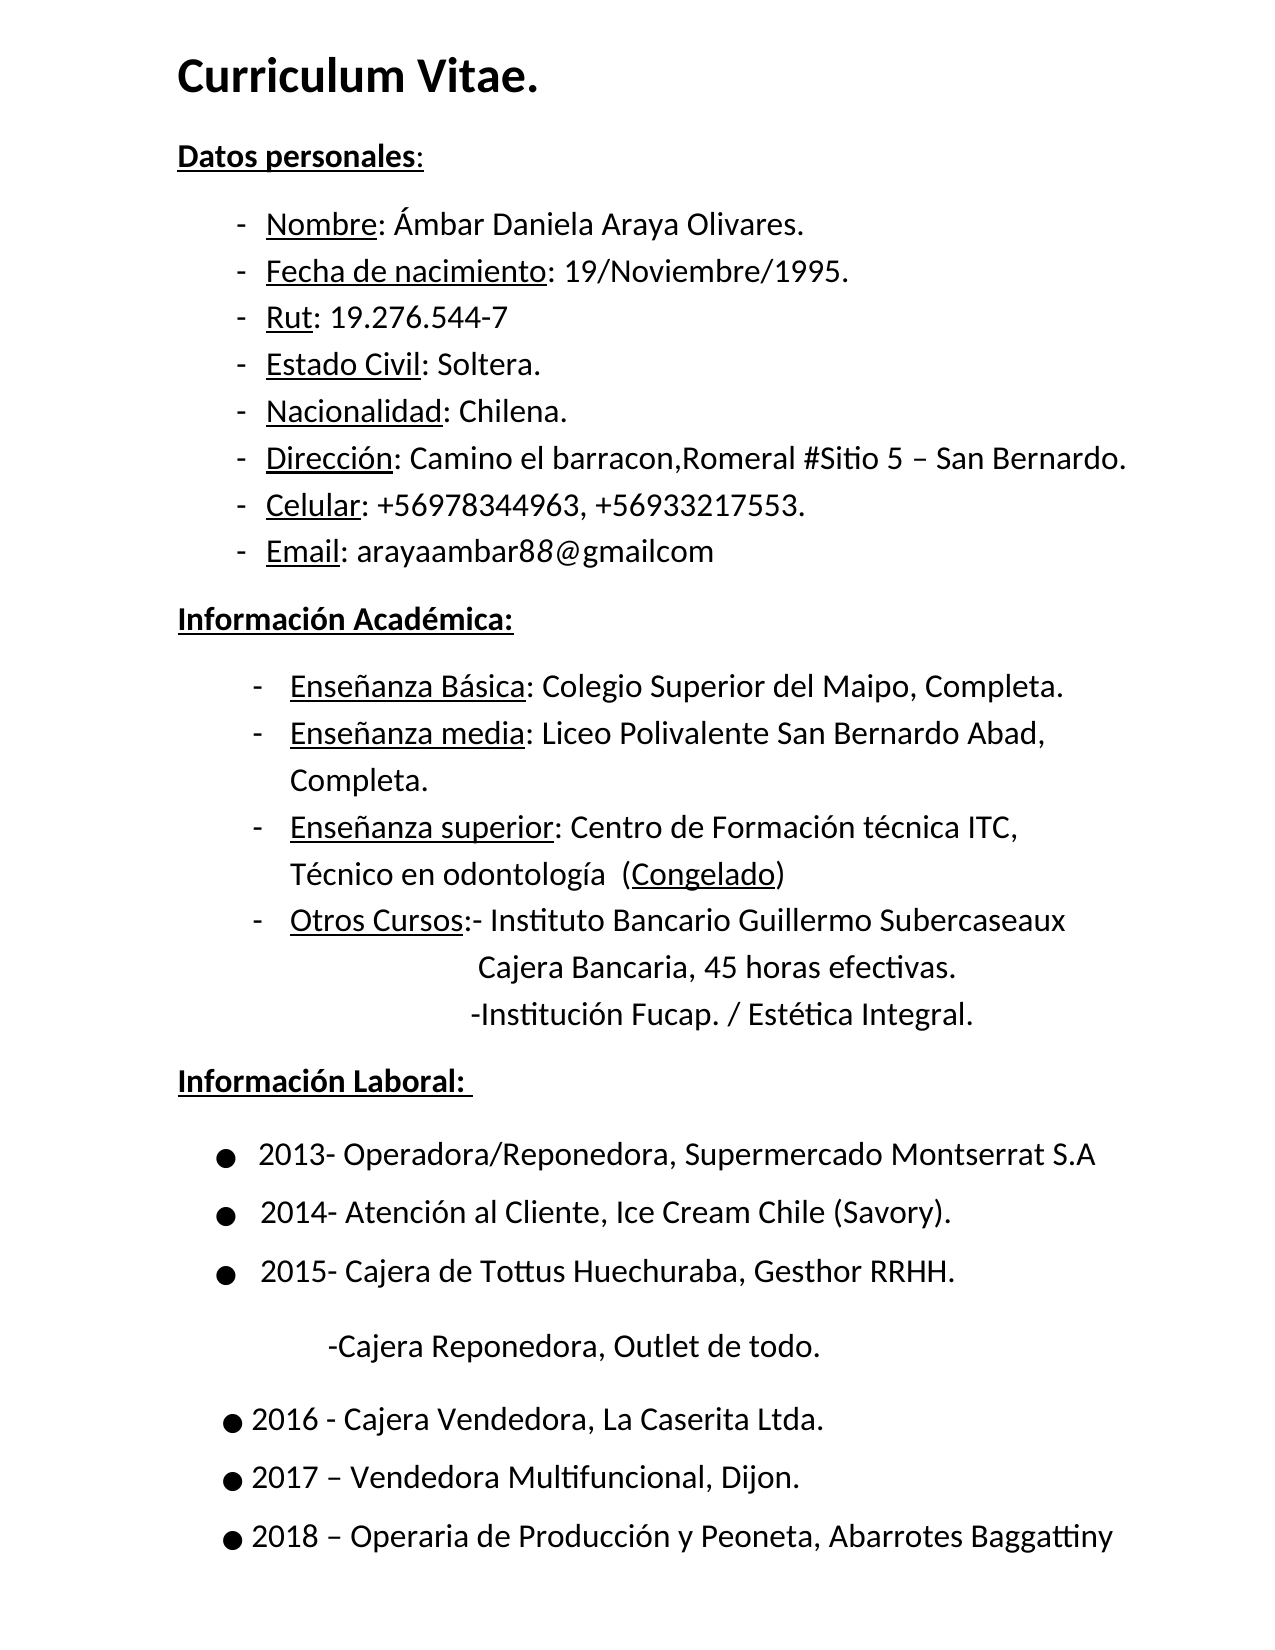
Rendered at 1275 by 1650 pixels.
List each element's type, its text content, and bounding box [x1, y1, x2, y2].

list 2013- Operadora/Reponedora, Supermercado Montserrat S.A [215, 1128, 1122, 1179]
text -Institución Fucap. / Estética Integral. [290, 993, 1122, 1034]
text Datos personales: [177, 135, 1122, 176]
list 2016 - Cajera Vendedora, La Caserita Ltda. [222, 1393, 1122, 1444]
list Celular: +56978344963, +56933217553. [236, 483, 1122, 524]
list Fecha de nacimiento: 19/Noviembre/1995. [236, 250, 1122, 290]
list 2015- Cajera de Tottus Huechuraba, Gesthor RRHH. [215, 1246, 1122, 1297]
list Otros Cursos:- Instituto Bancario Guillermo Subercaseaux [252, 899, 1122, 940]
text Información Académica: [177, 598, 1122, 639]
text Cajera Bancaria, 45 horas efectivas. [290, 946, 1122, 987]
list Enseñanza Básica: Colegio Superior del Maipo, Completa. [252, 666, 1122, 706]
list Email: arayaambar88@gmailcom [236, 530, 1122, 571]
list 2018 – Operaria de Producción y Peoneta, Abarrotes Baggattiny [222, 1511, 1122, 1562]
text Curriculum Vitae. [177, 44, 1122, 105]
list Rut: 19.276.544-7 [236, 296, 1122, 337]
list Estado Civil: Soltera. [236, 343, 1122, 384]
list 2017 – Vendedora Multifuncional, Dijon. [222, 1452, 1122, 1503]
list Nombre: Ámbar Daniela Araya Olivares. [236, 203, 1122, 244]
list Enseñanza media: Liceo Polivalente San Bernardo Abad, Completa. [252, 712, 1122, 800]
list Nacionalidad: Chilena. [236, 390, 1122, 431]
list 2014- Atención al Cliente, Ice Cream Chile (Savory). [215, 1187, 1122, 1238]
text Información Laboral: [177, 1061, 1122, 1101]
text -Cajera Reponedora, Outlet de todo. [215, 1326, 1122, 1366]
list Enseñanza superior: Centro de Formación técnica ITC, Técnico en odontología (Congelado) [252, 806, 1122, 893]
list Dirección: Camino el barracon,Romeral #Sitio 5 – San Bernardo. [236, 437, 1255, 477]
